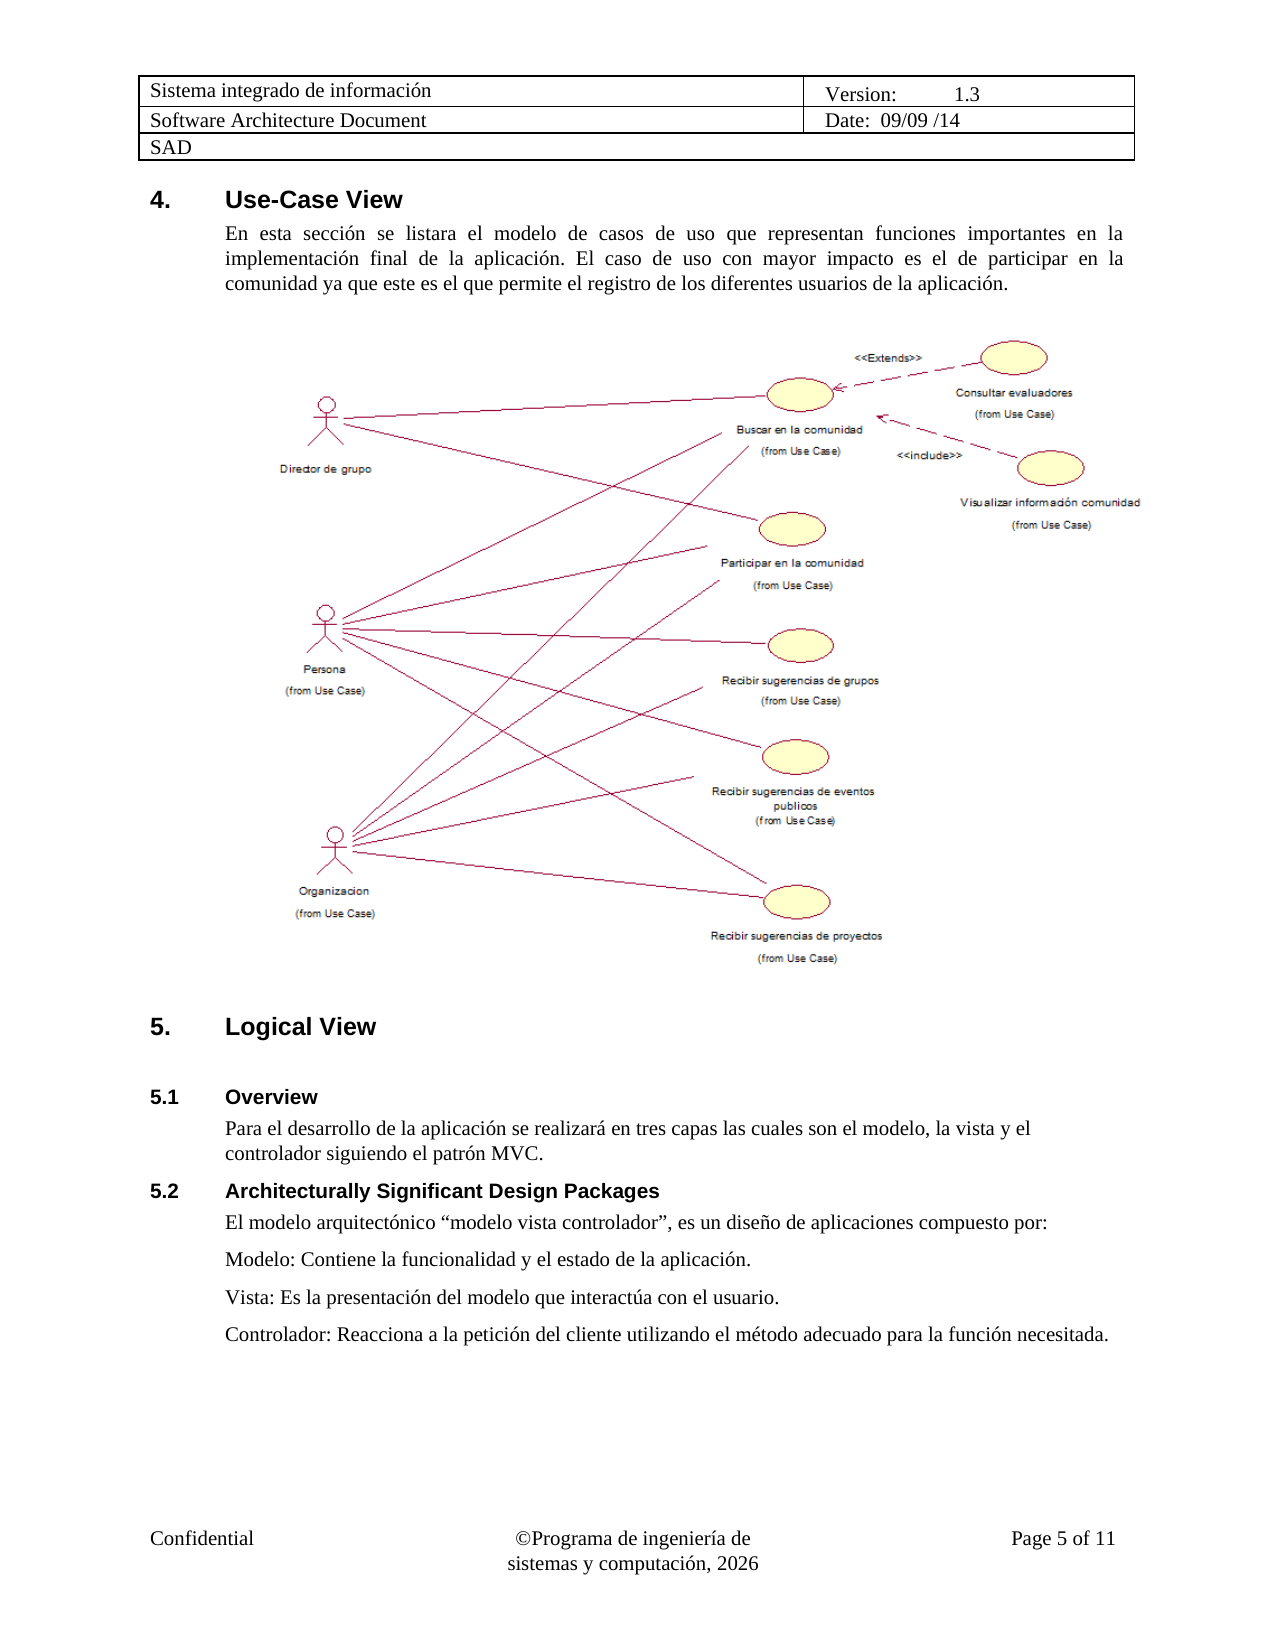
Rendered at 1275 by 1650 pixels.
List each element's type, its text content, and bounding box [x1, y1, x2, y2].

subtitle Logical View [150, 1011, 1125, 1040]
text En esta sección se listara el modelo de casos de uso que representan funciones importantes en la implementación final de la aplicación. El caso de uso con mayor impacto es el de participar en la comunidad ya que este es el que permite el registro de los diferentes usuarios de la aplicación. [225, 220, 1125, 295]
subtitle Overview [150, 1084, 1125, 1109]
picture [225, 307, 1200, 999]
subtitle Architecturally Significant Design Packages [150, 1178, 1125, 1203]
text Vista: Es la presentación del modelo que interactúa con el usuario. [225, 1284, 1125, 1309]
text El modelo arquitectónico “modelo vista controlador”, es un diseño de aplicaciones compuesto por: [225, 1209, 1125, 1234]
text Para el desarrollo de la aplicación se realizará en tres capas las cuales son el modelo, la vista y el controlador siguiendo el patrón MVC. [225, 1115, 1125, 1165]
text Modelo: Contiene la funcionalidad y el estado de la aplicación. [225, 1246, 1125, 1271]
text Controlador: Reacciona a la petición del cliente utilizando el método adecuado para la función necesitada. [225, 1321, 1125, 1346]
subtitle Use-Case View [150, 185, 1125, 214]
